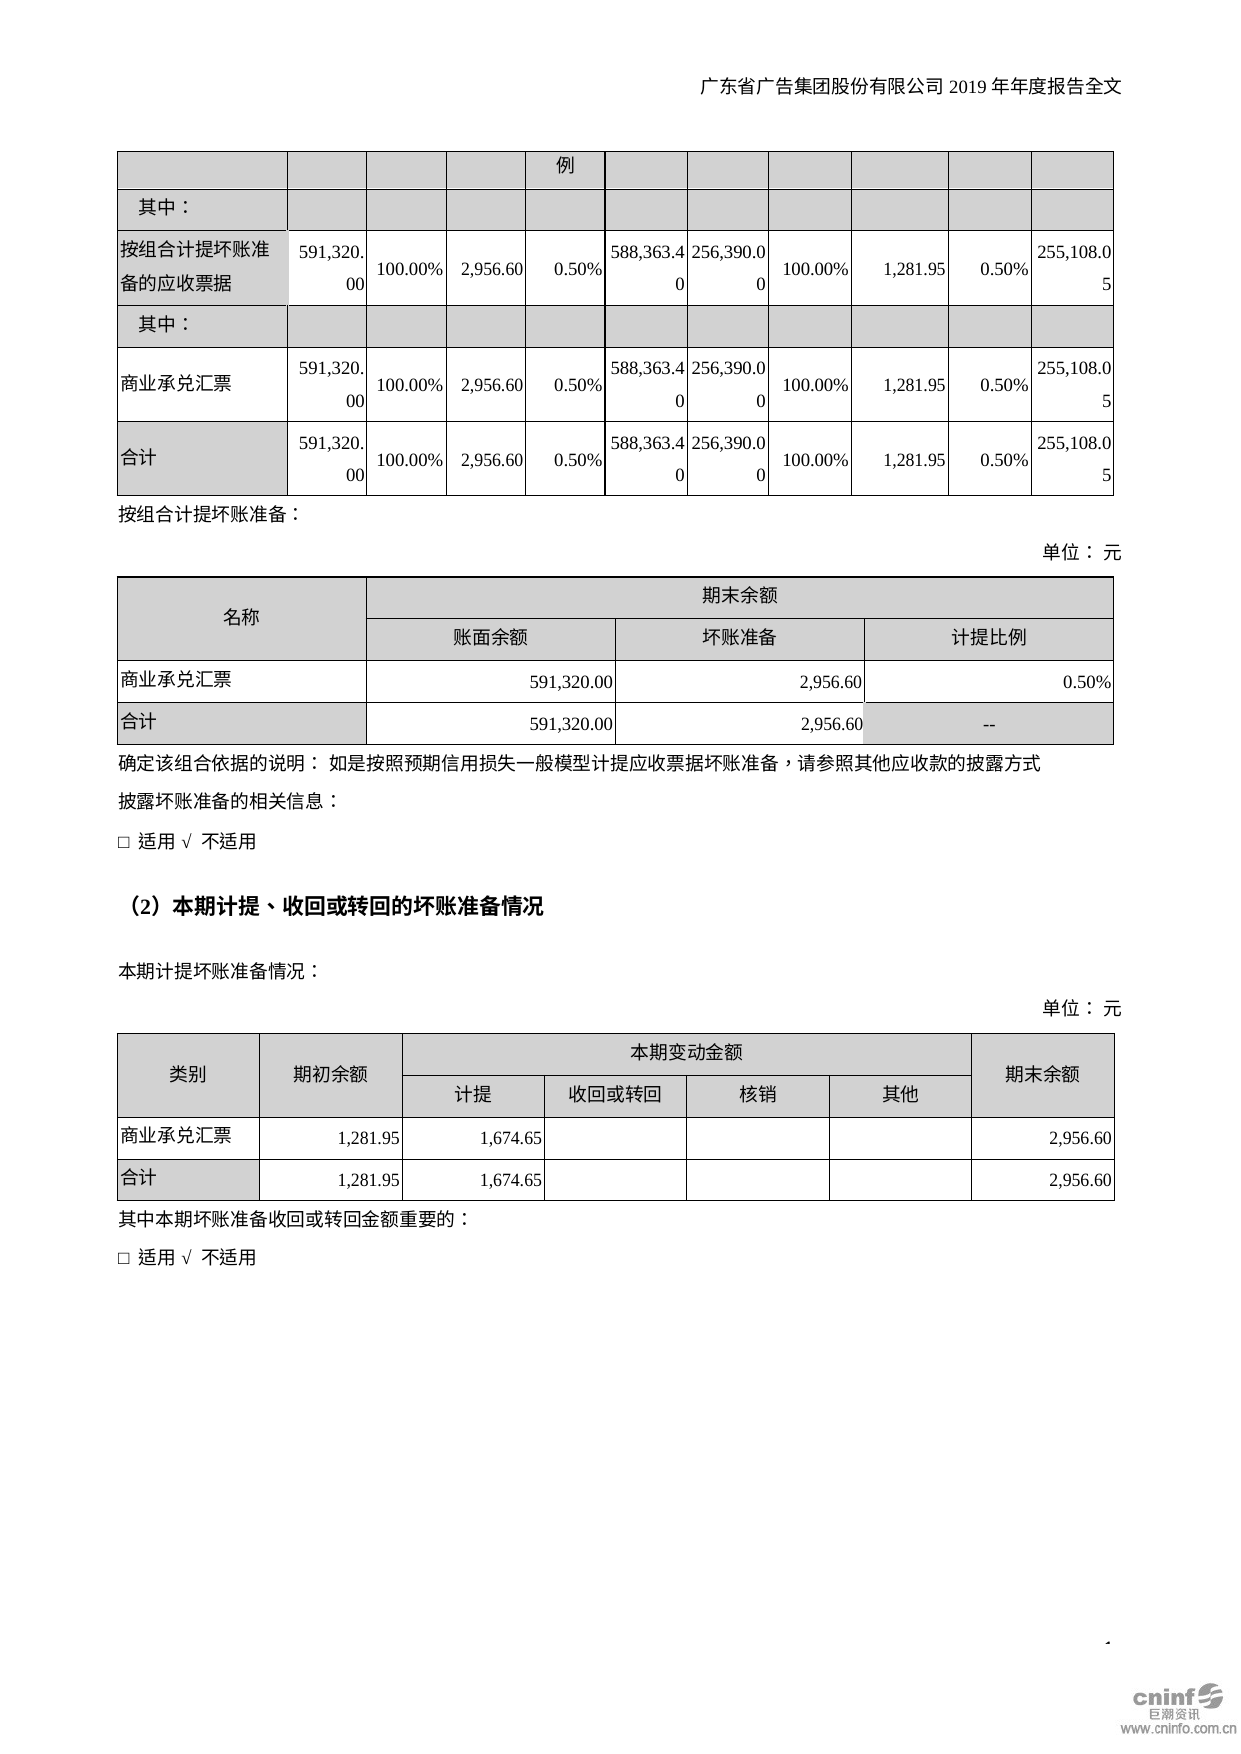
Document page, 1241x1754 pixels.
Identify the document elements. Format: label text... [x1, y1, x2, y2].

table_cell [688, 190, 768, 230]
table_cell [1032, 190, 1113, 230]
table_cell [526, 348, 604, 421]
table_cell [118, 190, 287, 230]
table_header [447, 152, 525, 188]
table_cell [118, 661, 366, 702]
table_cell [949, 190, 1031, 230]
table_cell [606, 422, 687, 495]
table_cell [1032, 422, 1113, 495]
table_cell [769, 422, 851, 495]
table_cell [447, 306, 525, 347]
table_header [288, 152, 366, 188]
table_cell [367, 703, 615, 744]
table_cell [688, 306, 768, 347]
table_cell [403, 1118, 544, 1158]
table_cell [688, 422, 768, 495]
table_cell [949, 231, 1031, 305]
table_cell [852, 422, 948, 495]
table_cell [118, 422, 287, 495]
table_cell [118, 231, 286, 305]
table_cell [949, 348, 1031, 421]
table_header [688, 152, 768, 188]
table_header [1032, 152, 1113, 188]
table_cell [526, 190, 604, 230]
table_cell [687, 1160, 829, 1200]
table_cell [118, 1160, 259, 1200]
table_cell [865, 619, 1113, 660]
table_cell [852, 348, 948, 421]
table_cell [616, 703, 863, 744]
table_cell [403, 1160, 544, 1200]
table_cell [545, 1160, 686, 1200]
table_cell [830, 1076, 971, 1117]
subtitle （2）本期计提、收回或转回的坏账准备情况 [118, 891, 1122, 921]
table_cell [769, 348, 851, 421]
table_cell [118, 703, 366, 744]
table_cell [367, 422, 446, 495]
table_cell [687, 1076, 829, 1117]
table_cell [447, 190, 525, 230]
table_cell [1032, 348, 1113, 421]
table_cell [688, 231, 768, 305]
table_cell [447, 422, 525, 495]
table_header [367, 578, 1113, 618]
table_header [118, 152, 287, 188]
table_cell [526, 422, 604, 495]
text 确定该组合依据的说明： 如是按照预期信用损失一般模型计提应收票据坏账准备，请参照其他应收款的披露方式披露坏账准备的相关信息： [118, 750, 1057, 813]
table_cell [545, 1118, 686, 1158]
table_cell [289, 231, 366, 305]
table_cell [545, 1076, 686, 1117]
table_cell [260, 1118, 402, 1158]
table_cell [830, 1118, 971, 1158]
picture [1115, 1680, 1240, 1737]
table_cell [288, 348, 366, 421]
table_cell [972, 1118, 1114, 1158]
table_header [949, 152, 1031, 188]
text □ 适用 √ 不适用 [118, 1244, 1122, 1269]
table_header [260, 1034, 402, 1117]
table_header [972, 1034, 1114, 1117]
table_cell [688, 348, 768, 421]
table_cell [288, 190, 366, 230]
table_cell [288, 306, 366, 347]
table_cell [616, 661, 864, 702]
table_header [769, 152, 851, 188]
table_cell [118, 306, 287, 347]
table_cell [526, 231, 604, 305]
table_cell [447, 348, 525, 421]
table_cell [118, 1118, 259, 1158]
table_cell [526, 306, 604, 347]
text 单位： 元 [102, 996, 1122, 1021]
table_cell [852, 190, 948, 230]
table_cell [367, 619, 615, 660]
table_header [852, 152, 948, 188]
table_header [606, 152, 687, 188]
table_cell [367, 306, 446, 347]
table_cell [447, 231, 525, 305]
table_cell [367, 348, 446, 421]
text □ 适用 √ 不适用 [118, 829, 1122, 854]
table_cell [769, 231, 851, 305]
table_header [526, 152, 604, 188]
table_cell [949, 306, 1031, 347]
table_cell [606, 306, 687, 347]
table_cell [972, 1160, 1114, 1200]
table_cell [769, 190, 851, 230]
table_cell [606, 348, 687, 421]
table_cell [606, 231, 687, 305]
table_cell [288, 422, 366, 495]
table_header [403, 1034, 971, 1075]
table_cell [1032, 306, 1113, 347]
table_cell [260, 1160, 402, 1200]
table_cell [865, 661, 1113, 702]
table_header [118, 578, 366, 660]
text 本期计提坏账准备情况： [118, 958, 1122, 983]
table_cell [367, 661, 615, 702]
text 按组合计提坏账准备： [118, 501, 1122, 527]
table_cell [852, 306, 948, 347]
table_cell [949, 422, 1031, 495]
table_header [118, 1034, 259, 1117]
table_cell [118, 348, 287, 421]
text 其中本期坏账准备收回或转回金额重要的： [118, 1207, 1122, 1232]
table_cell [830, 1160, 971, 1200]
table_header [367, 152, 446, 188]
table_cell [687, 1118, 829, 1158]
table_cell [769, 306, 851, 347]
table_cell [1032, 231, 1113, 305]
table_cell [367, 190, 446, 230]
text 单位： 元 [102, 539, 1122, 565]
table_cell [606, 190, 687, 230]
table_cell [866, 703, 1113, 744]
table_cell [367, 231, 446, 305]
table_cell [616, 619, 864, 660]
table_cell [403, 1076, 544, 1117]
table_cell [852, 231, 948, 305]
